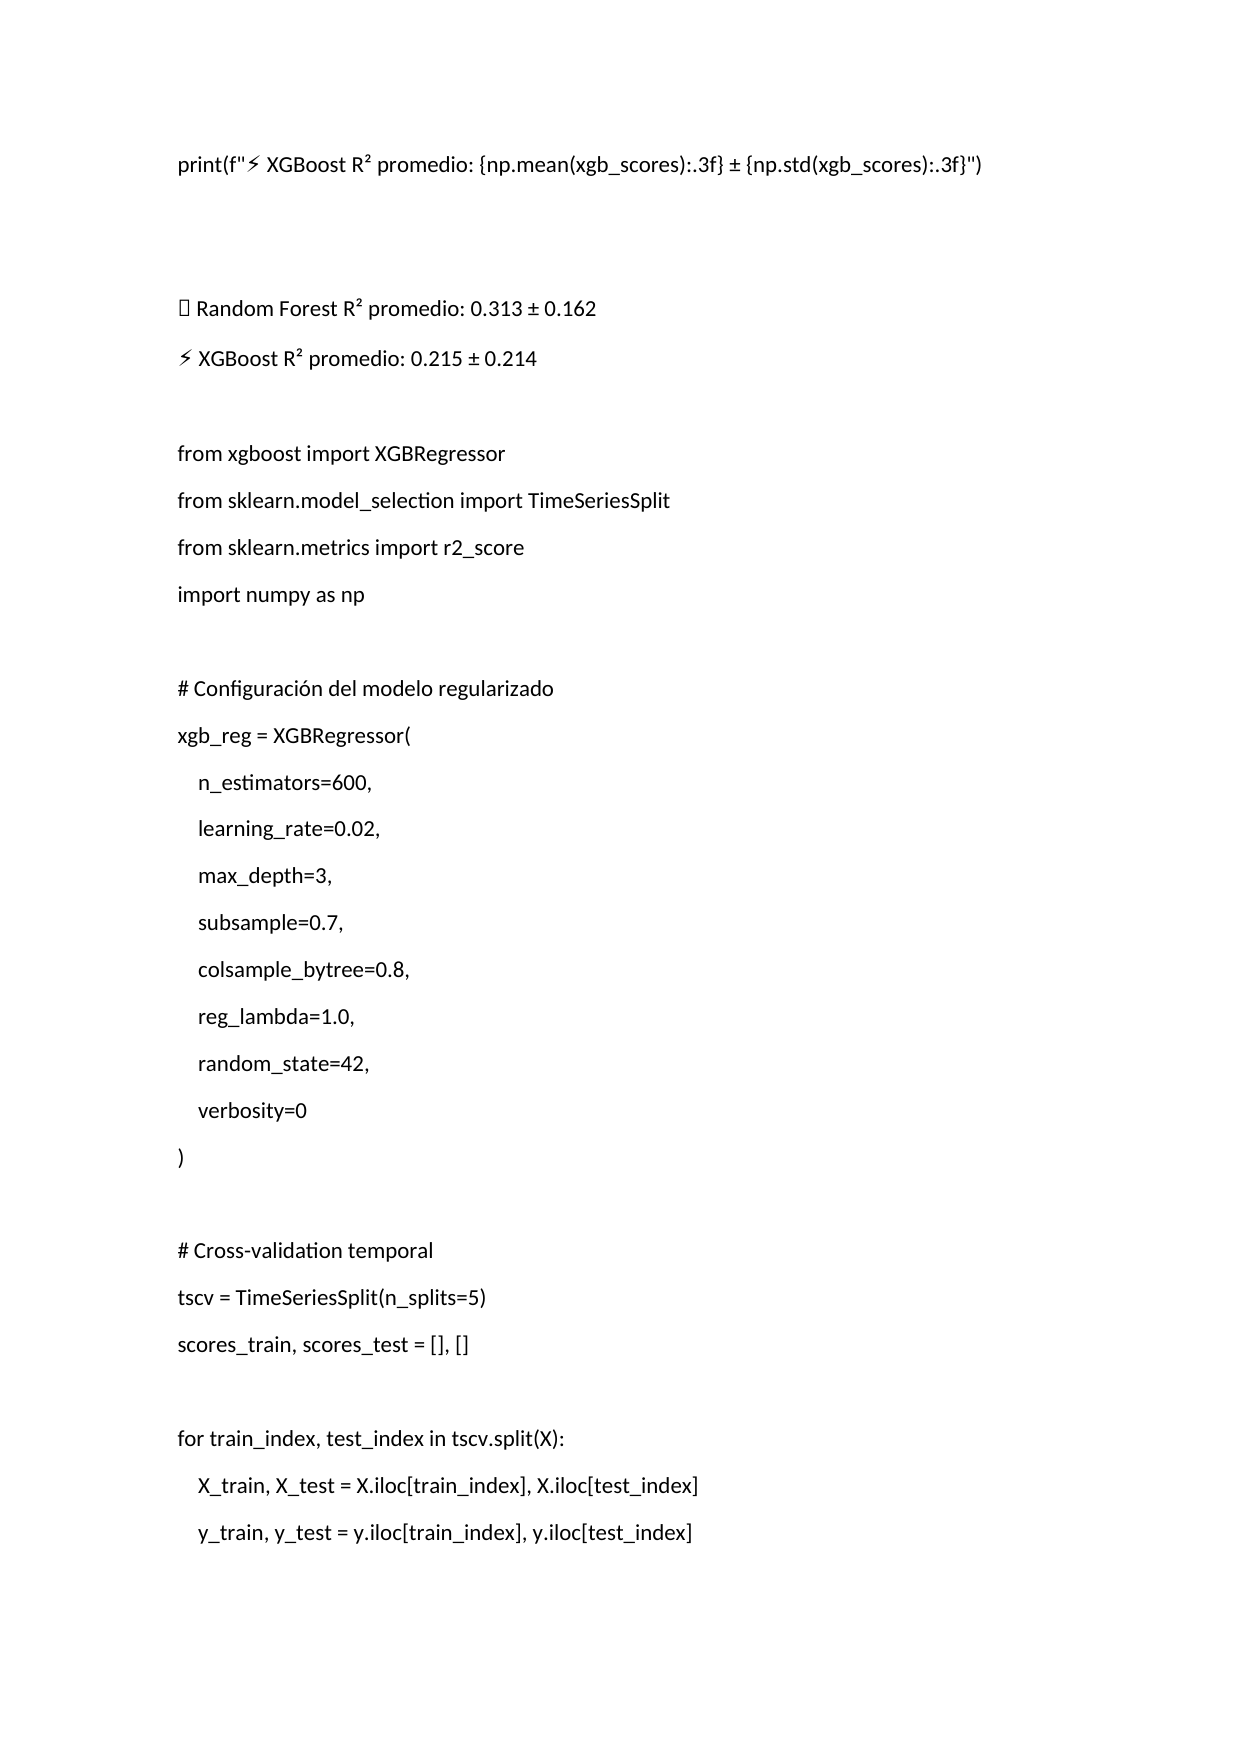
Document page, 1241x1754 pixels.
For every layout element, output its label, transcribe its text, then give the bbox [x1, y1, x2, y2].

text # Cross-validation temporal [177, 1236, 1063, 1264]
text ) [177, 1143, 1063, 1171]
text y_train, y_test = y.iloc[train_index], y.iloc[test_index] [177, 1518, 1063, 1546]
text xgb_reg = XGBRegressor( [177, 721, 1063, 749]
text n_estimators=600, [177, 768, 1063, 796]
text max_depth=3, [177, 861, 1063, 889]
text from xgboost import XGBRegressor [177, 439, 1063, 467]
text from sklearn.model_selection import TimeSeriesSplit [177, 486, 1063, 514]
text subsample=0.7, [177, 908, 1063, 936]
text ⚡ XGBoost R² promedio: 0.215 ± 0.214 [177, 342, 1063, 373]
text X_train, X_test = X.iloc[train_index], X.iloc[test_index] [177, 1471, 1063, 1499]
text # Configuración del modelo regularizado [177, 674, 1063, 702]
text scores_train, scores_test = [], [] [177, 1330, 1063, 1358]
text verbosity=0 [177, 1096, 1063, 1124]
text colsample_bytree=0.8, [177, 955, 1063, 983]
text tscv = TimeSeriesSplit(n_splits=5) [177, 1283, 1063, 1311]
text import numpy as np [177, 580, 1063, 608]
text for train_index, test_index in tscv.split(X): [177, 1424, 1063, 1452]
text 🌲 Random Forest R² promedio: 0.313 ± 0.162 [177, 292, 1063, 323]
text random_state=42, [177, 1049, 1063, 1077]
text from sklearn.metrics import r2_score [177, 533, 1063, 561]
text learning_rate=0.02, [177, 814, 1063, 842]
text print(f"⚡ XGBoost R² promedio: {np.mean(xgb_scores):.3f} ± {np.std(xgb_scores):.3f}") [177, 148, 1063, 179]
text reg_lambda=1.0, [177, 1002, 1063, 1030]
